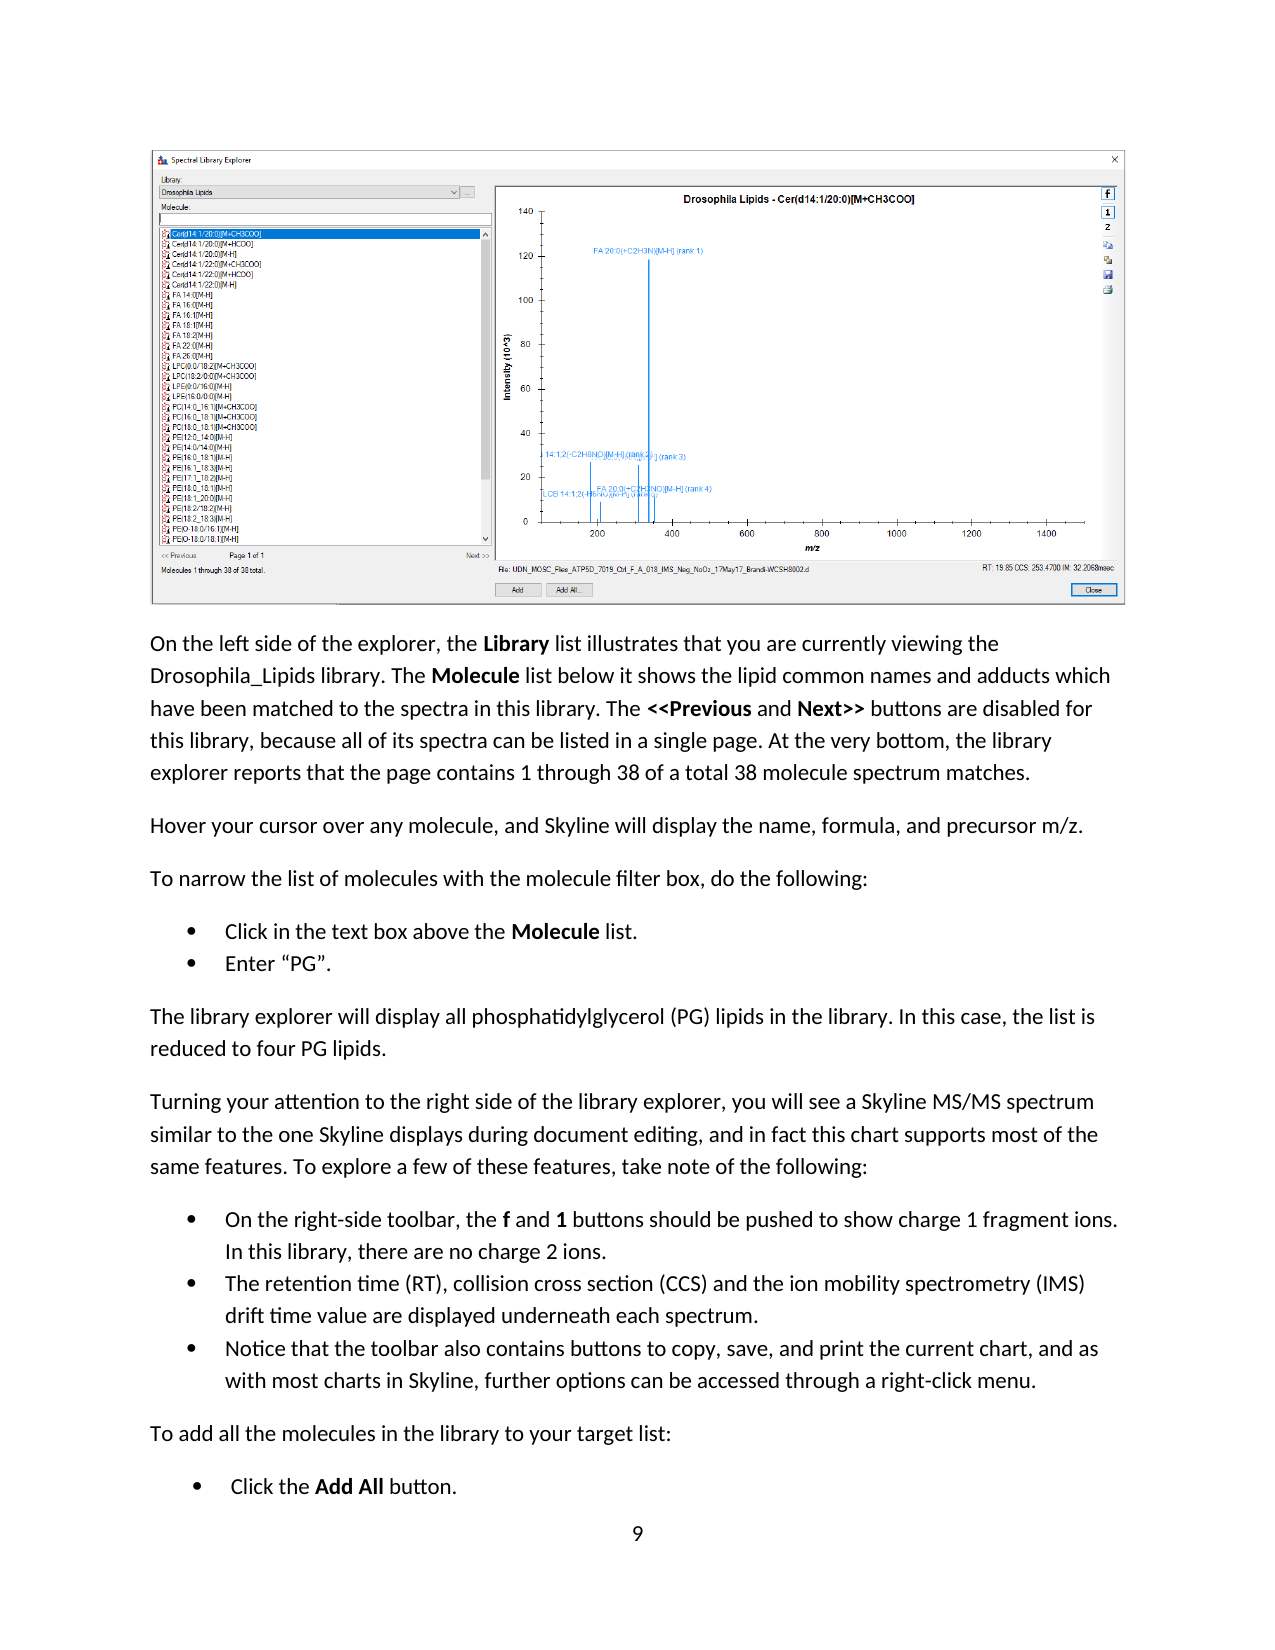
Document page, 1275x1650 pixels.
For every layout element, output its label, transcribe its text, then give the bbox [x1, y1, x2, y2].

list Enter “PG”. [187, 949, 1125, 977]
text Hover your cursor over any molecule, and Skyline will display the name, formula, and precursor m/z. [150, 811, 1125, 839]
list Click in the text box above the Molecule list. [187, 917, 1125, 945]
list Click the Add All button. [193, 1472, 1125, 1500]
list Notice that the toolbar also contains buttons to copy, save, and print the current chart, and as with most charts in Skyline, further options can be accessed through a right-click menu. [187, 1334, 1125, 1394]
text Turning your attention to the right side of the library explorer, you will see a Skyline MS/MS spectrum similar to the one Skyline displays during document editing, and in fact this chart supports most of the same features. To explore a few of these features, take note of the following: [150, 1087, 1125, 1180]
text To narrow the list of molecules with the molecule filter box, do the following: [150, 864, 1125, 892]
text To add all the molecules in the library to your target list: [150, 1419, 1125, 1447]
list On the right-side toolbar, the f and 1 buttons should be pushed to show charge 1 fragment ions. In this library, there are no charge 2 ions. [187, 1205, 1125, 1265]
text On the left side of the explorer, the Library list illustrates that you are currently viewing the Drosophila_Lipids library. The Molecule list below it shows the lipid common names and adducts which have been matched to the spectra in this library. The <<Previous and Next>> buttons are disabled for this library, because all of its spectra can be listed in a single page. At the very bottom, the library explorer reports that the page contains 1 through 38 of a total 38 molecule spectrum matches. [150, 629, 1125, 786]
picture [150, 150, 1125, 605]
text The library explorer will display all phosphatidylglycerol (PG) lipids in the library. In this case, the list is reduced to four PG lipids. [150, 1002, 1125, 1062]
list The retention time (RT), collision cross section (CCS) and the ion mobility spectrometry (IMS) drift time value are displayed underneath each spectrum. [187, 1269, 1125, 1329]
